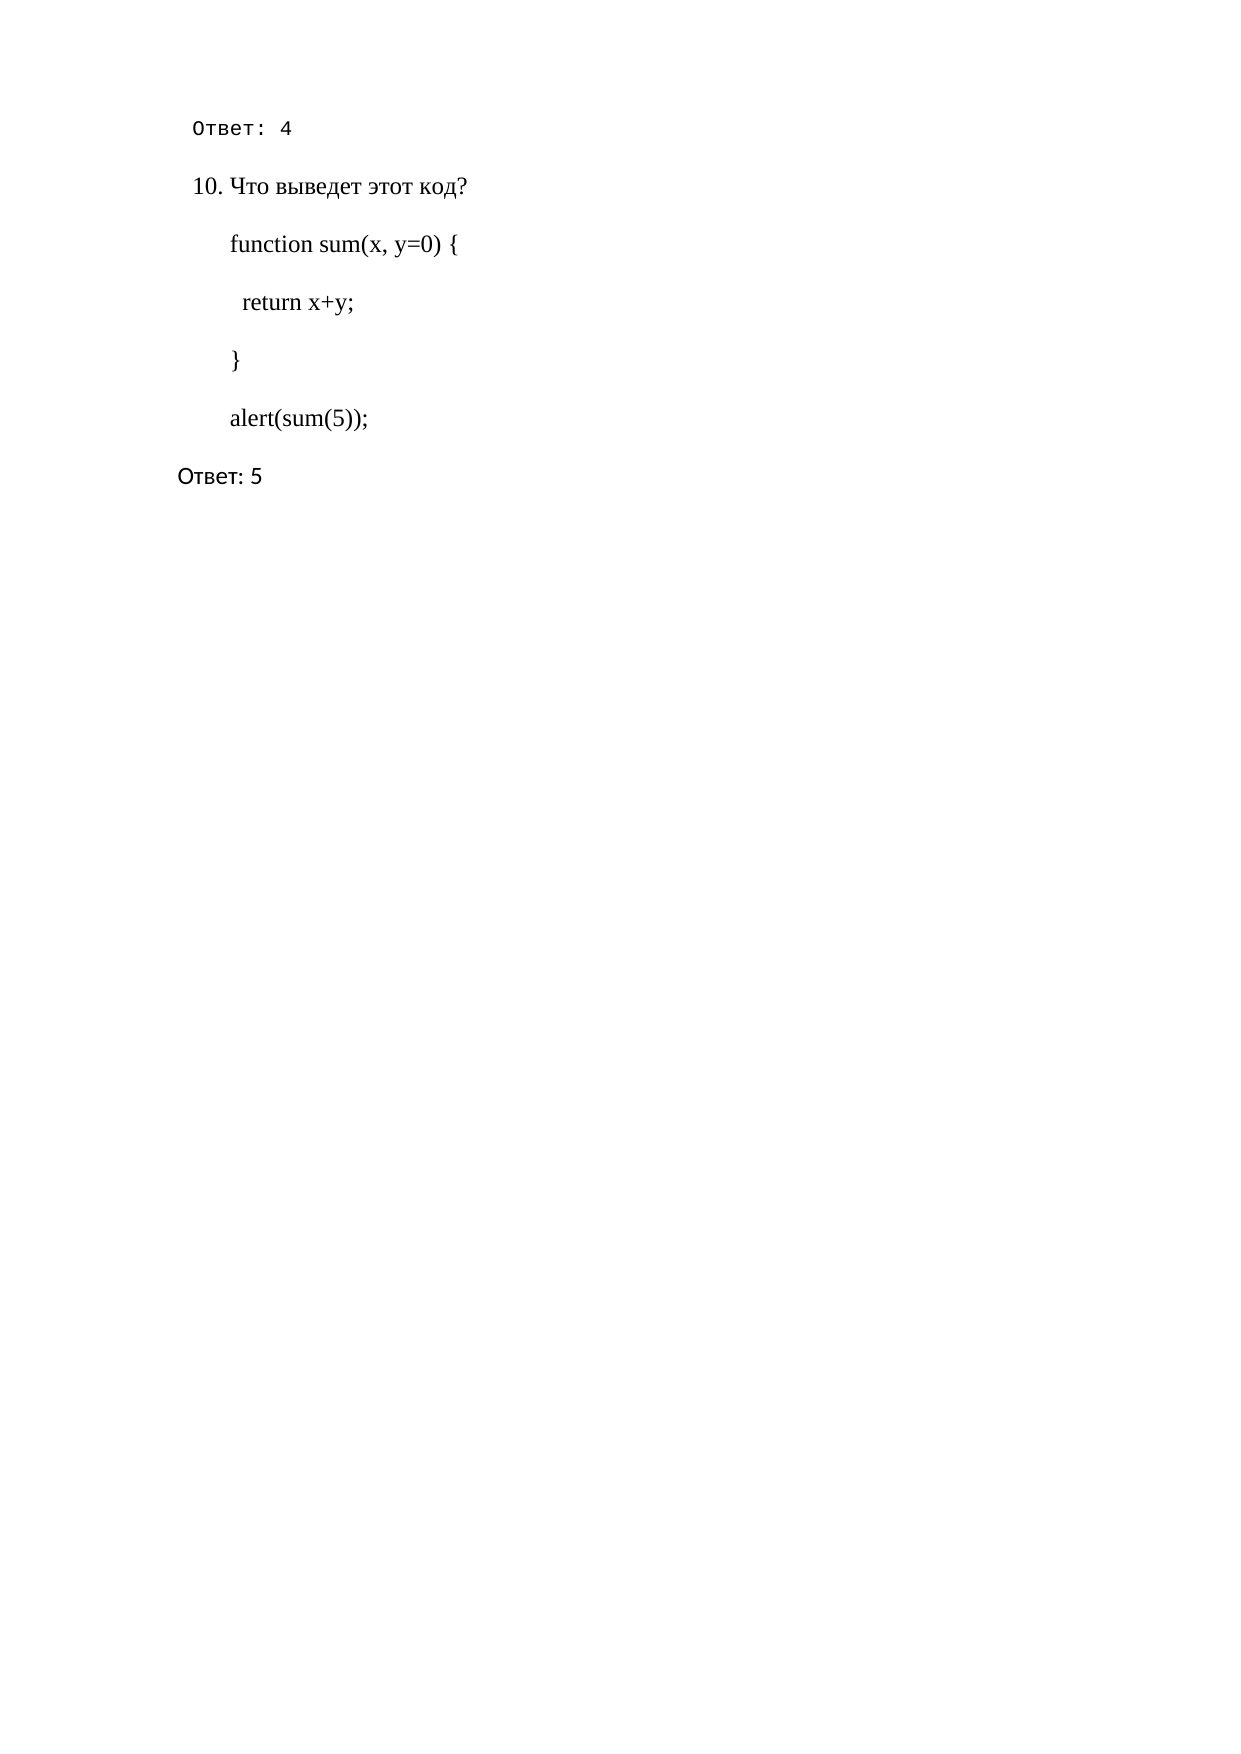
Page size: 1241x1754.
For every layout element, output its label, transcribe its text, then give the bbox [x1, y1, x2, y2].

text alert(sum(5)); [229, 403, 1152, 431]
text function sum(x, y=0) { [229, 229, 1152, 258]
text return x+y; [229, 287, 1152, 316]
text } [229, 345, 1152, 373]
text Ответ: 4 [192, 118, 1152, 142]
list Что выведет этот код? [192, 171, 1152, 200]
text Ответ: 5 [177, 461, 1152, 491]
